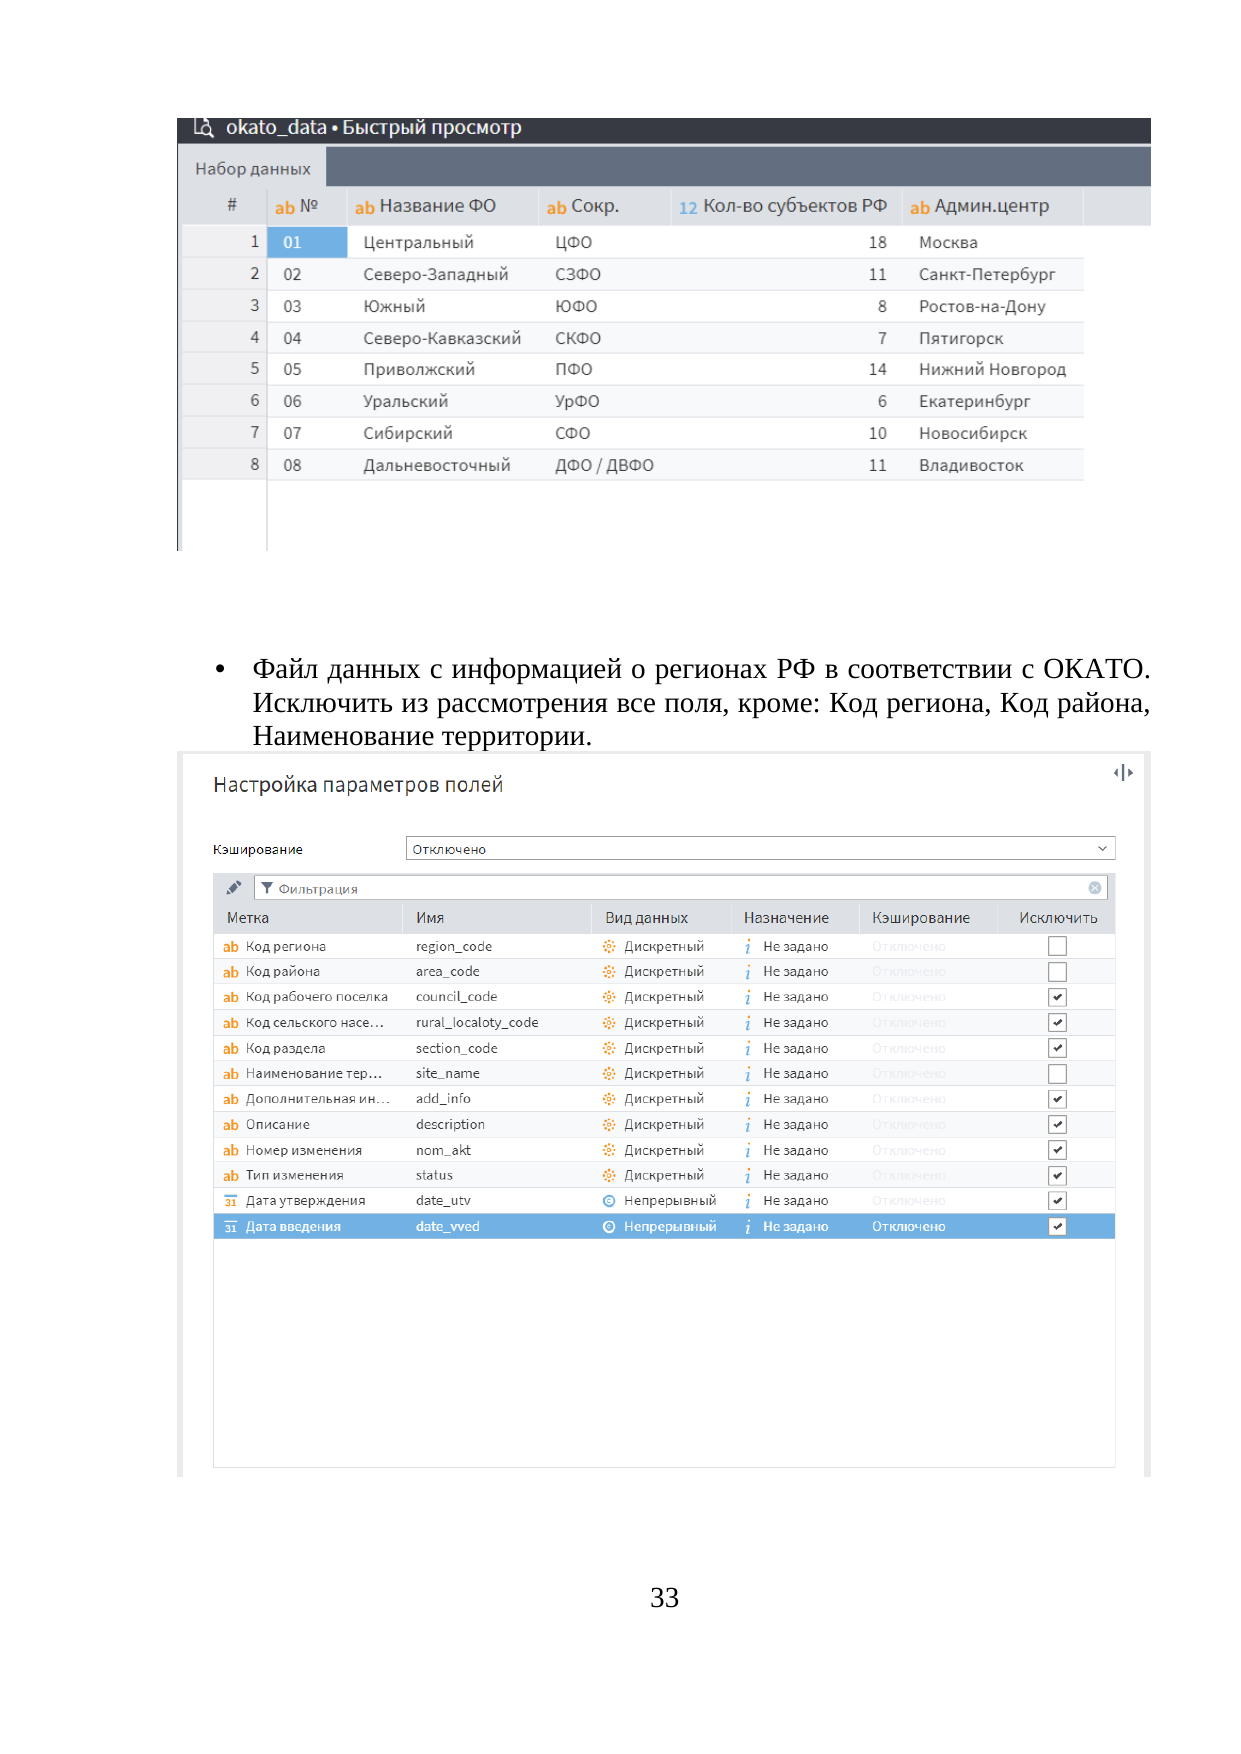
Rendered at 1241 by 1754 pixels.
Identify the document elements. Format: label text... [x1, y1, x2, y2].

list Файл данных с информацией о регионах РФ в соответствии с ОКАТО. Исключить из рассмотрения все поля, кроме: Код региона, Код района, Наименование территории. [215, 651, 1152, 752]
picture [177, 118, 1151, 551]
picture [177, 751, 1151, 1477]
